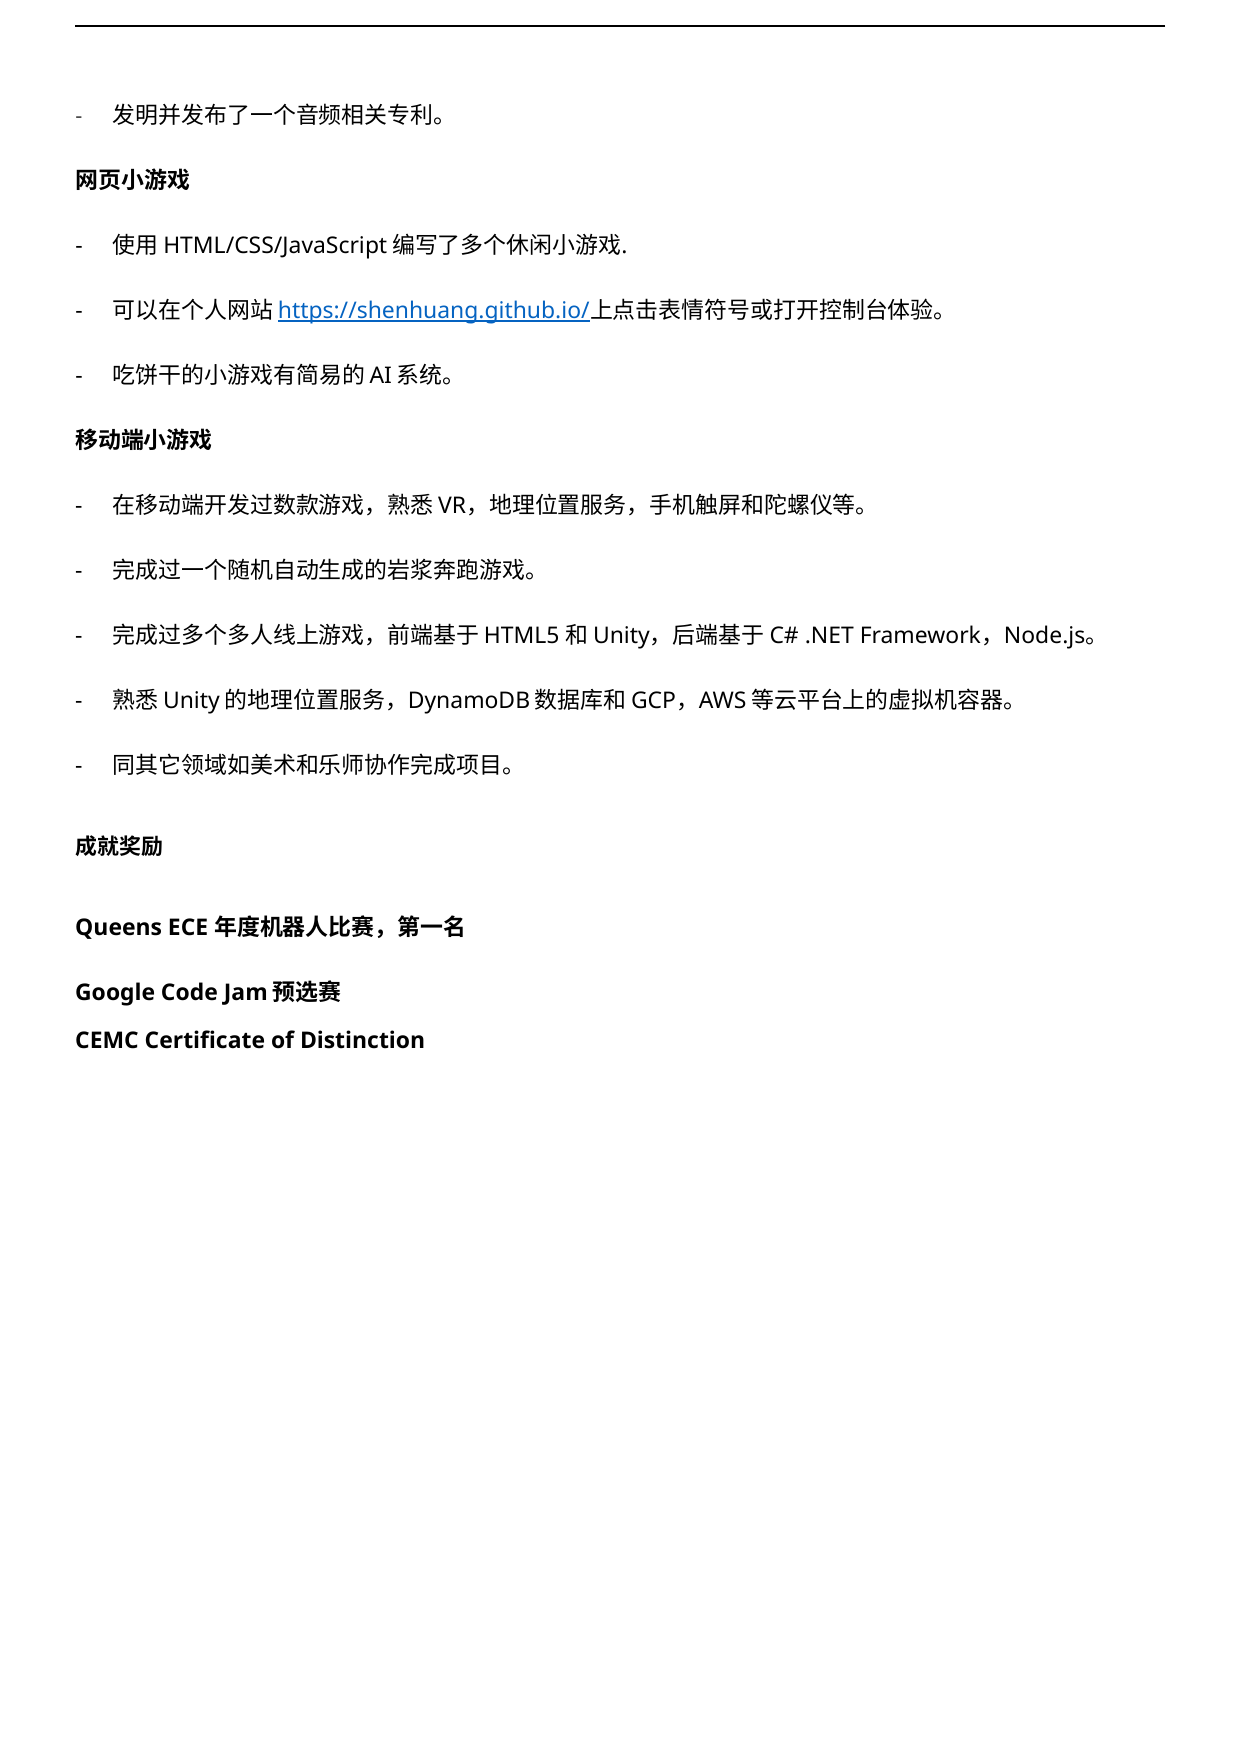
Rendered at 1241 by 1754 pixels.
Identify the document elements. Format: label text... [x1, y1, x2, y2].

list 完成过多个多人线上游戏，前端基于HTML5 和Unity，后端基于 C# .NET Framework，Node.js。 [75, 601, 1148, 666]
text Google Code Jam预选赛 [75, 958, 1148, 1023]
text CEMC Certificate of Distinction [75, 1023, 1148, 1056]
list 同其它领域如美术和乐师协作完成项目。 [75, 731, 1148, 796]
list 吃饼干的小游戏有简易的AI系统。 [75, 341, 1113, 406]
list 可以在个人网站https://shenhuang.github.io/上点击表情符号或打开控制台体验。 [75, 276, 1113, 341]
text 网页小游戏 [75, 146, 1113, 211]
list 完成过一个随机自动生成的岩浆奔跑游戏。 [75, 536, 1148, 601]
text 成就奖励 [75, 828, 1113, 861]
list 使用HTML/CSS/JavaScript编写了多个休闲小游戏. [75, 211, 1113, 276]
text 移动端小游戏 [75, 406, 1165, 471]
list 发明并发布了一个音频相关专利。 [75, 81, 1113, 146]
text Queens ECE 年度机器人比赛，第一名 [75, 893, 1165, 958]
list 熟悉Unity的地理位置服务，DynamoDB数据库和GCP，AWS等云平台上的虚拟机容器。 [75, 666, 1148, 731]
list 在移动端开发过数款游戏，熟悉VR，地理位置服务，手机触屏和陀螺仪等。 [75, 471, 1148, 536]
